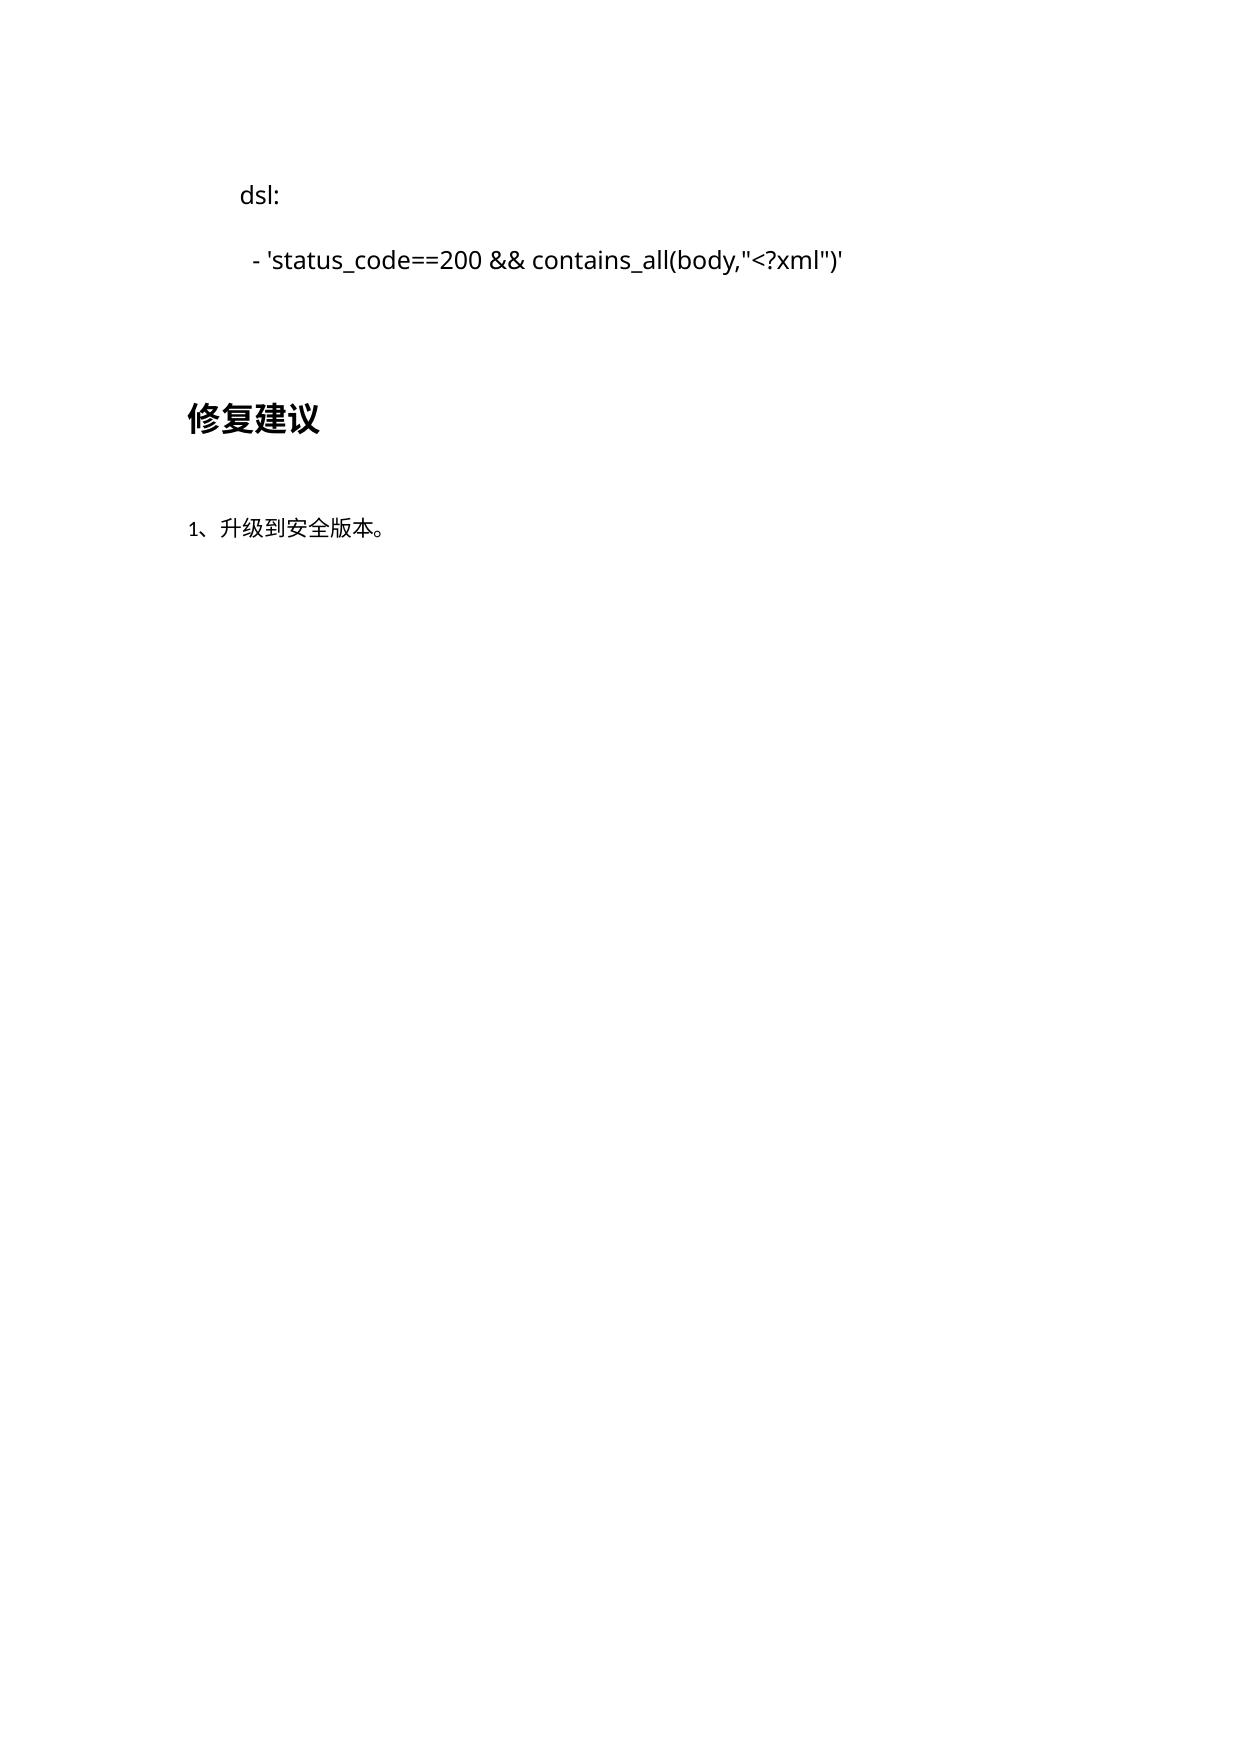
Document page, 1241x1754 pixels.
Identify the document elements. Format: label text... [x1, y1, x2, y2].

list dsl: [187, 162, 1053, 227]
text 1、升级到安全版本。 [187, 511, 1053, 543]
list - 'status_code==200 && contains_all(body,"<?xml")' [187, 227, 1053, 292]
subtitle 修复建议 [187, 384, 1053, 449]
